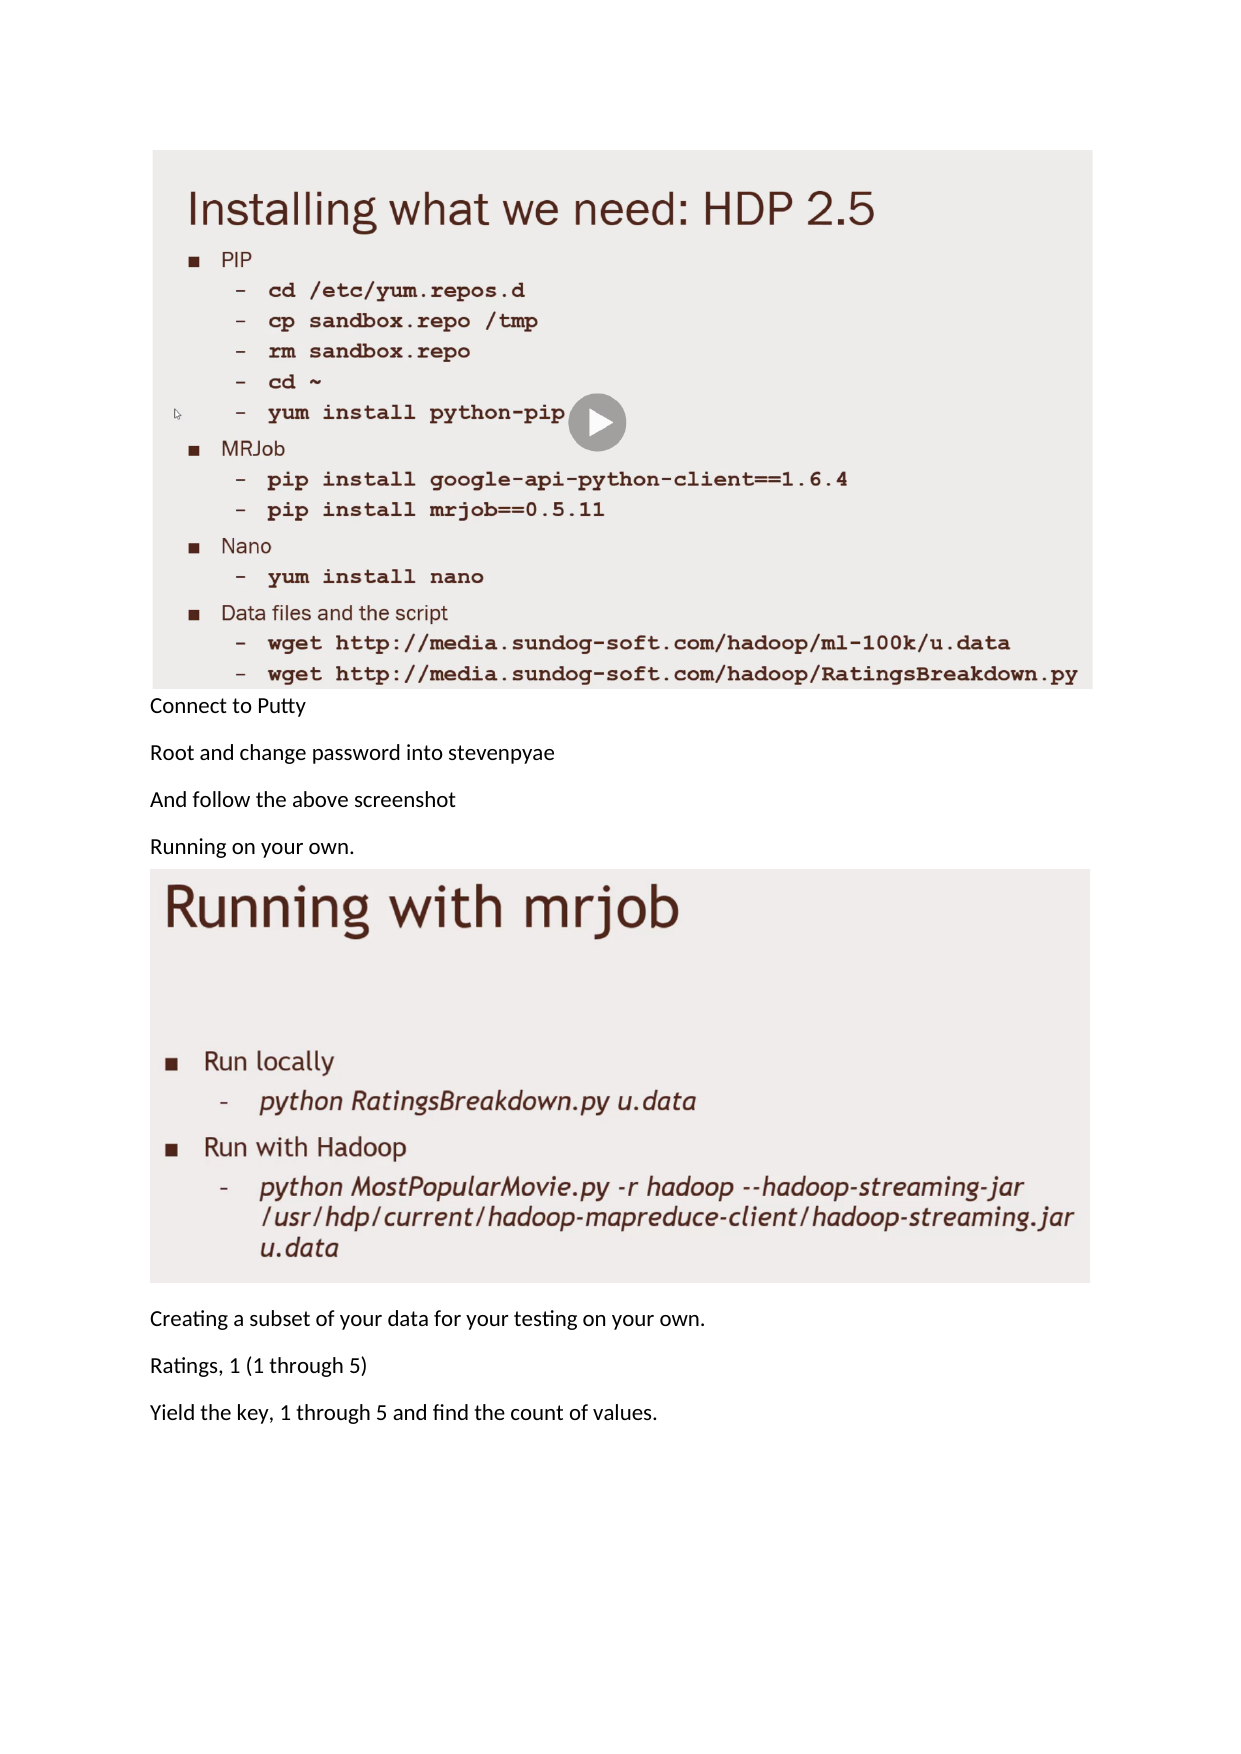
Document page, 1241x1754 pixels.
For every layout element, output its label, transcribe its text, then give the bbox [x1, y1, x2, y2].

text And follow the above screenshot [150, 785, 1090, 813]
picture [152, 150, 1093, 689]
picture [150, 869, 1091, 1283]
text Creating a subset of your data for your testing on your own. [150, 1283, 1090, 1332]
text Root and change password into stevenpyae [150, 738, 1090, 766]
text Yield the key, 1 through 5 and find the count of values. [150, 1398, 1090, 1426]
text Running on your own. [150, 832, 1090, 860]
text Ratings, 1 (1 through 5) [150, 1351, 1090, 1379]
